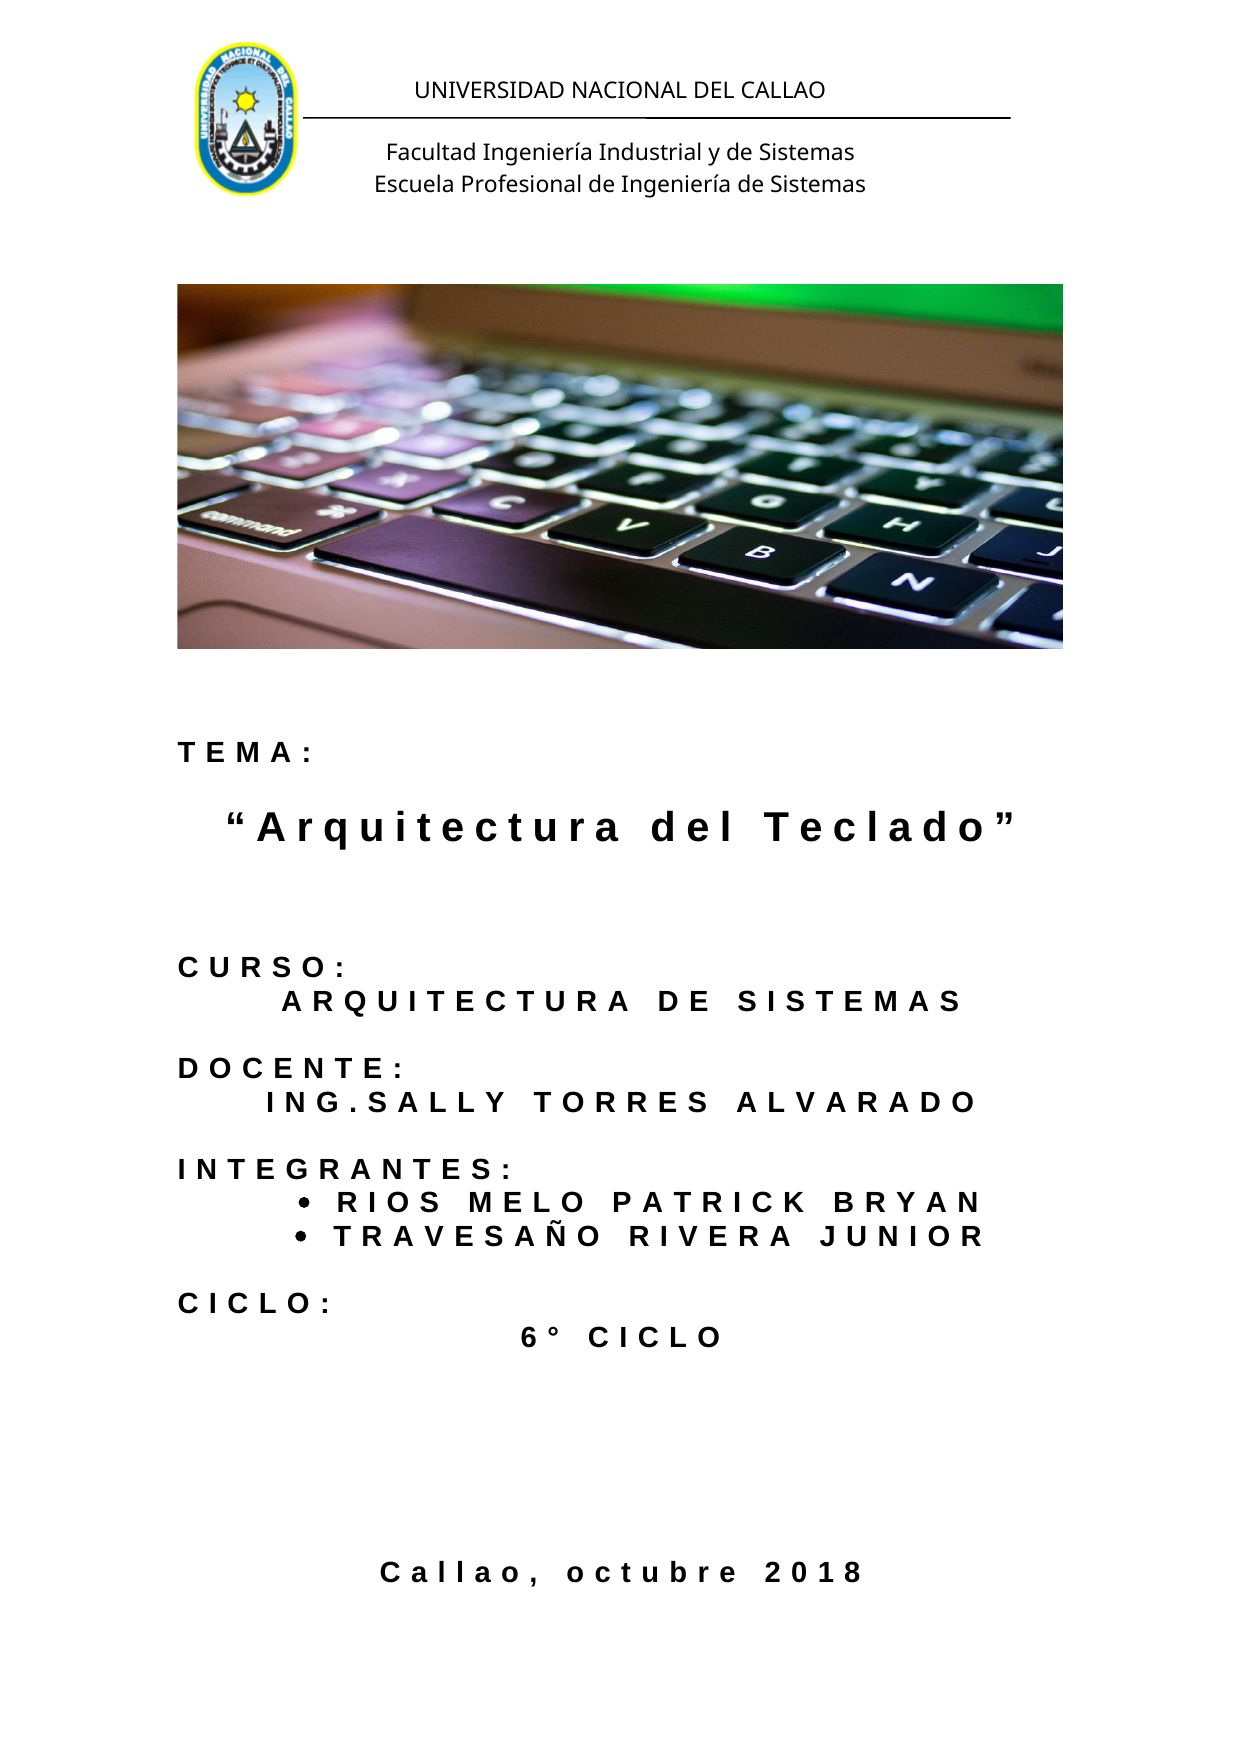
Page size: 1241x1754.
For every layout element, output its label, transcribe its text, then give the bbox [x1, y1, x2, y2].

text “Arquitectura del Teclado” [177, 802, 1063, 850]
list TRAVESAÑO RIVERA JUNIOR [215, 1219, 1063, 1253]
picture [177, 284, 1063, 649]
text CICLO: [177, 1286, 1063, 1320]
text ARQUITECTURA DE SISTEMAS [177, 984, 1063, 1017]
text TEMA: [177, 735, 1063, 768]
text DOCENTE: [177, 1051, 1063, 1084]
picture [193, 42, 298, 198]
text INTEGRANTES: [177, 1152, 1063, 1185]
text ING.SALLY TORRES ALVARADO [177, 1084, 1063, 1118]
list RIOS MELO PATRICK BRYAN [215, 1185, 1063, 1219]
text Callao, octubre 2018 [177, 1554, 1063, 1588]
text CURSO: [177, 950, 1063, 984]
text 6° CICLO [177, 1320, 1063, 1353]
